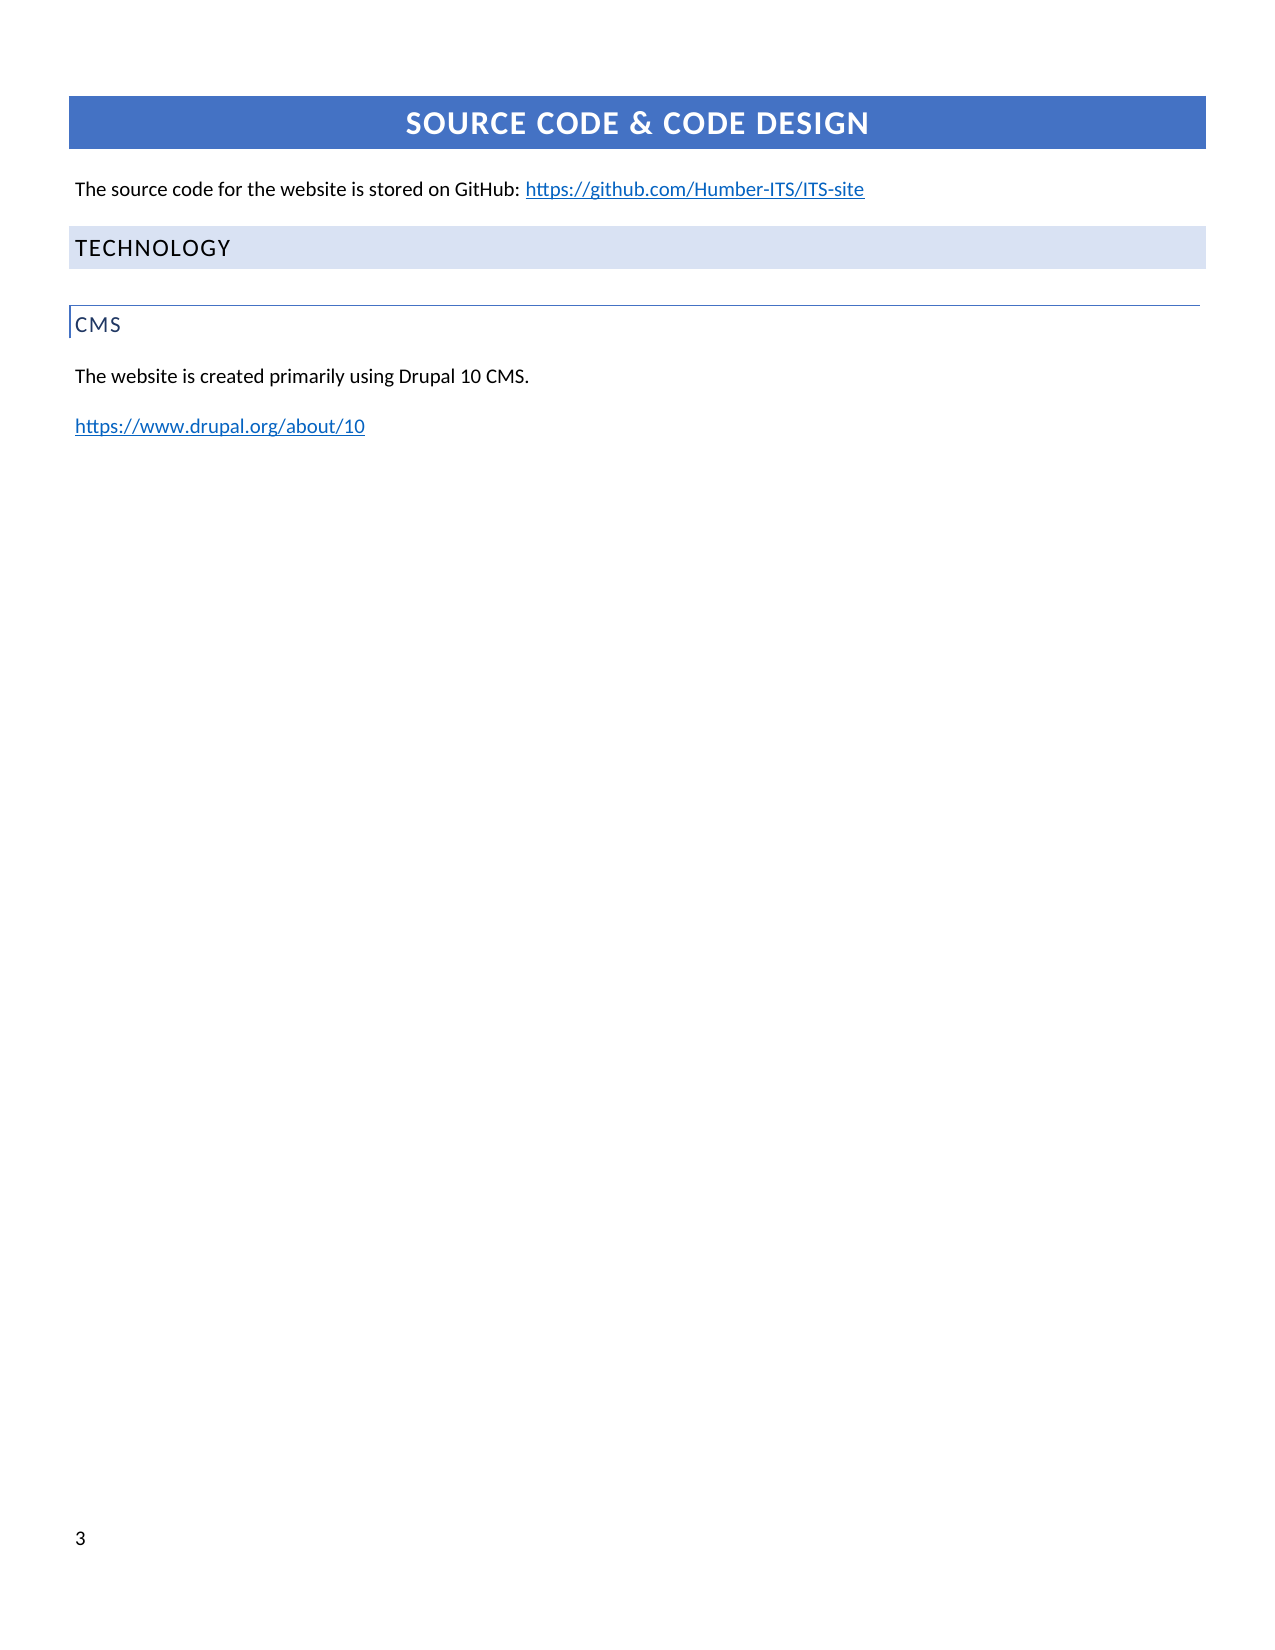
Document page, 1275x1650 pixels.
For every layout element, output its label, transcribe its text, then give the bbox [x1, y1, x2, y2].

subtitle Technology [75, 232, 1200, 263]
subtitle CMS [71, 306, 1200, 338]
subtitle Source Code & Code Design [75, 102, 1200, 143]
text https://www.drupal.org/about/10 [75, 413, 1200, 439]
text The website is created primarily using Drupal 10 CMS. [75, 363, 1200, 389]
text The source code for the website is stored on GitHub: https://github.com/Humber-ITS/ITS-site [75, 176, 1200, 201]
